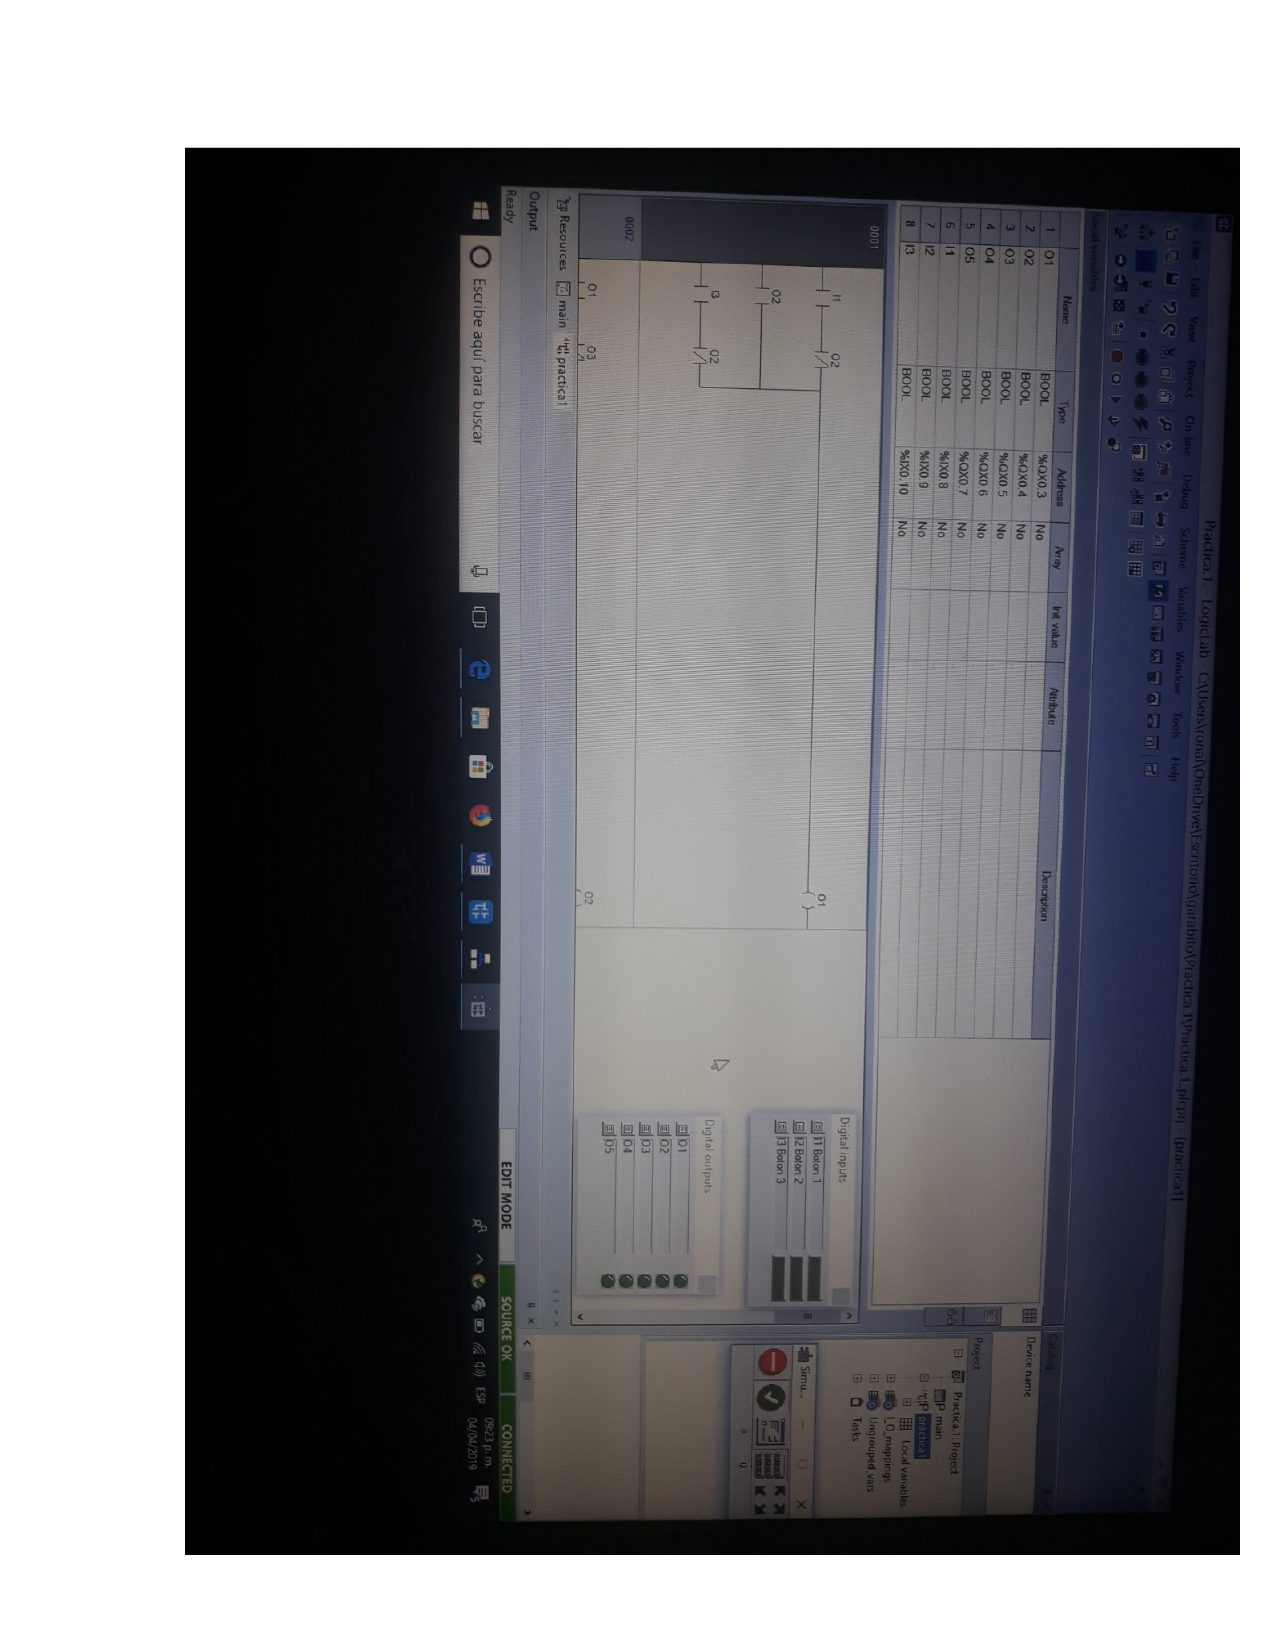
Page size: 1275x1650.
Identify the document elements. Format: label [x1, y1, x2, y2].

picture [186, 149, 1240, 1553]
